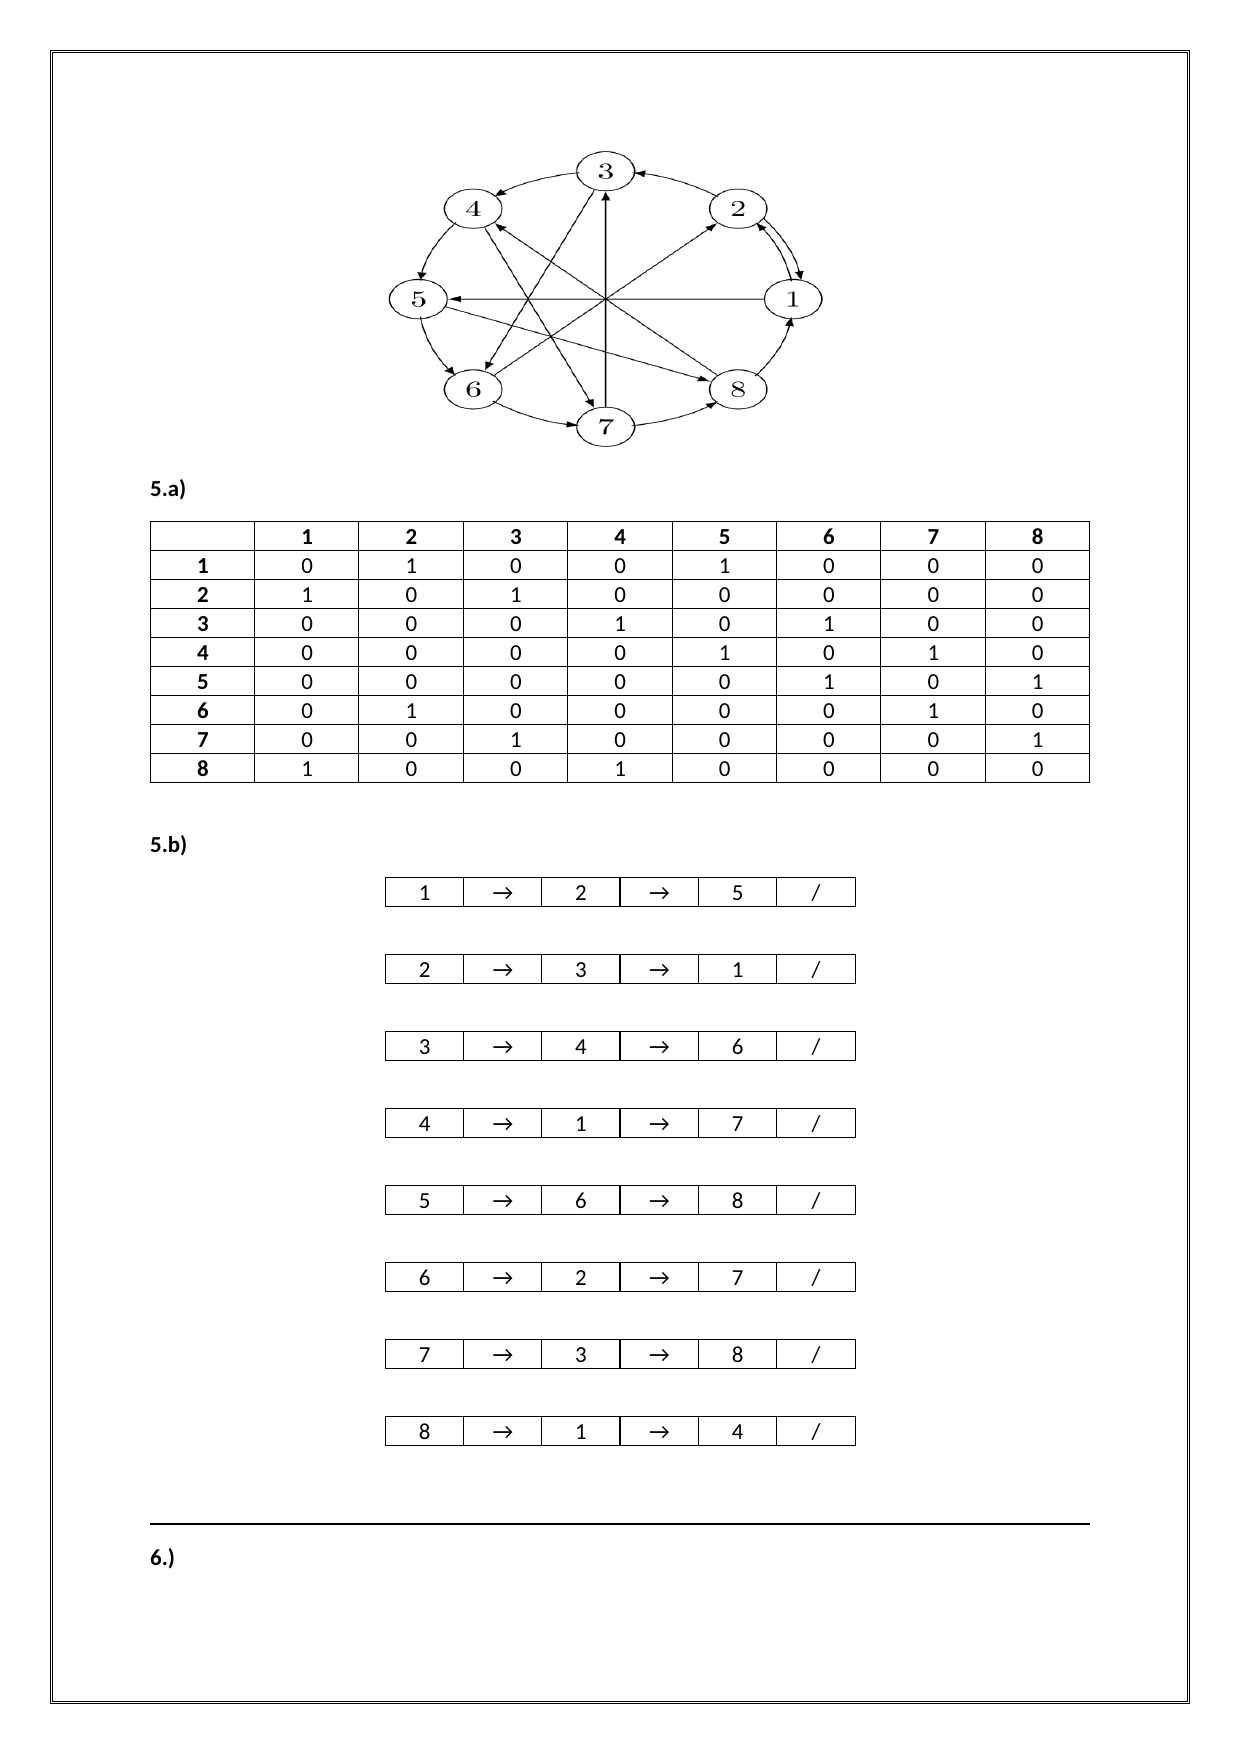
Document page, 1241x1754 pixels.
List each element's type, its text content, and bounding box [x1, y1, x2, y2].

table_cell 0 [777, 725, 880, 753]
table_cell 0 [881, 754, 985, 782]
table_cell 1 [673, 551, 776, 579]
table_cell 0 [568, 667, 672, 695]
table_cell 6 [151, 696, 254, 724]
table_header / [777, 878, 855, 906]
table_cell 1 [777, 667, 880, 695]
table_header 3 [542, 955, 619, 983]
table_cell 1 [464, 725, 567, 753]
table_cell 1 [881, 638, 985, 666]
table_cell 0 [255, 667, 358, 695]
table_header 3 [386, 1032, 463, 1060]
table_header 3 [464, 522, 567, 550]
table_cell 0 [673, 609, 776, 637]
table_cell 1 [881, 696, 985, 724]
table_header → [464, 1186, 541, 1214]
table_header 5 [386, 1186, 463, 1214]
table_header → [464, 1417, 541, 1445]
table_header 6 [542, 1186, 619, 1214]
table_cell 0 [255, 725, 358, 753]
table_cell 1 [673, 638, 776, 666]
table_cell 0 [986, 754, 1089, 782]
table_header → [464, 1340, 541, 1368]
table_cell 0 [255, 696, 358, 724]
table_header 5 [673, 522, 776, 550]
table_header → [621, 1032, 698, 1060]
table_cell 0 [359, 667, 463, 695]
table_header 1 [255, 522, 358, 550]
table_cell 5 [151, 667, 254, 695]
table_header 6 [386, 1263, 463, 1291]
table_header 8 [986, 522, 1089, 550]
text 5.a) [150, 474, 1090, 502]
table_header → [621, 1340, 698, 1368]
table_header 8 [699, 1186, 776, 1214]
table_header 1 [542, 1417, 619, 1445]
table_header → [621, 1186, 698, 1214]
table_cell 1 [359, 696, 463, 724]
table_cell 1 [568, 609, 672, 637]
table_cell 2 [151, 580, 254, 608]
table_cell 1 [255, 580, 358, 608]
table_header 5 [699, 878, 776, 906]
text 5.b) [150, 830, 1090, 858]
table_cell 1 [777, 609, 880, 637]
table_header → [464, 1032, 541, 1060]
table_cell 0 [777, 696, 880, 724]
table_cell 0 [881, 725, 985, 753]
table_header 1 [386, 878, 463, 906]
table_cell 1 [986, 725, 1089, 753]
table_header 1 [542, 1109, 619, 1137]
table_header → [621, 1263, 698, 1291]
table_cell 0 [673, 696, 776, 724]
table_cell 0 [464, 551, 567, 579]
table_cell 0 [881, 551, 985, 579]
table_header 7 [386, 1340, 463, 1368]
table_cell 0 [359, 754, 463, 782]
table_cell 1 [255, 754, 358, 782]
table_cell 0 [255, 638, 358, 666]
table_cell 7 [151, 725, 254, 753]
table_cell 0 [986, 609, 1089, 637]
table_cell 1 [151, 551, 254, 579]
table_header 1 [699, 955, 776, 983]
table_header 7 [699, 1263, 776, 1291]
table_cell 0 [568, 696, 672, 724]
table_cell 0 [359, 638, 463, 666]
table_header 6 [699, 1032, 776, 1060]
table_cell 0 [777, 638, 880, 666]
table_cell 0 [568, 638, 672, 666]
table_cell 0 [881, 609, 985, 637]
table_header 7 [881, 522, 985, 550]
table_header / [777, 955, 855, 983]
table_header 7 [699, 1109, 776, 1137]
table_cell 0 [255, 551, 358, 579]
table_cell 0 [986, 638, 1089, 666]
table_header 2 [359, 522, 463, 550]
table_header → [621, 1109, 698, 1137]
table_cell 0 [777, 754, 880, 782]
table_header / [777, 1340, 855, 1368]
table_cell 0 [777, 551, 880, 579]
text 6.) [150, 1543, 1090, 1571]
table_header / [777, 1417, 855, 1445]
table_cell 0 [464, 667, 567, 695]
table_cell 0 [881, 580, 985, 608]
table_cell 0 [986, 551, 1089, 579]
table_cell 4 [151, 638, 254, 666]
table_cell 0 [673, 580, 776, 608]
table_header → [464, 878, 541, 906]
table_cell 0 [464, 696, 567, 724]
table_cell 0 [777, 580, 880, 608]
table_header → [464, 1263, 541, 1291]
table_cell 0 [359, 609, 463, 637]
table_cell 1 [986, 667, 1089, 695]
table_header 4 [386, 1109, 463, 1137]
table_cell 0 [568, 580, 672, 608]
table_header 4 [699, 1417, 776, 1445]
table_header → [464, 1109, 541, 1137]
table_header 3 [542, 1340, 619, 1368]
table_header → [621, 1417, 698, 1445]
table_header 8 [386, 1417, 463, 1445]
table_cell 0 [464, 609, 567, 637]
table_header / [777, 1186, 855, 1214]
table_cell 0 [986, 696, 1089, 724]
table_cell 0 [673, 725, 776, 753]
table_cell 0 [673, 667, 776, 695]
table_header → [621, 955, 698, 983]
table_cell 1 [464, 580, 567, 608]
table_header 2 [386, 955, 463, 983]
table_cell 0 [881, 667, 985, 695]
table_header [151, 522, 254, 550]
table_cell 0 [359, 580, 463, 608]
table_cell 0 [986, 580, 1089, 608]
table_header / [777, 1109, 855, 1137]
table_cell 8 [151, 754, 254, 782]
table_cell 0 [464, 638, 567, 666]
table_cell 0 [464, 754, 567, 782]
table_cell 0 [568, 725, 672, 753]
table_cell 0 [673, 754, 776, 782]
table_cell 0 [568, 551, 672, 579]
table_cell 3 [151, 609, 254, 637]
table_header 2 [542, 1263, 619, 1291]
table_cell 0 [255, 609, 358, 637]
picture [378, 150, 862, 455]
table_header 2 [542, 878, 619, 906]
table_header → [621, 878, 698, 906]
table_header 4 [542, 1032, 619, 1060]
table_cell 1 [568, 754, 672, 782]
table_header → [464, 955, 541, 983]
table_header / [777, 1032, 855, 1060]
table_header 6 [777, 522, 880, 550]
table_header 8 [699, 1340, 776, 1368]
table_header / [777, 1263, 855, 1291]
table_cell 1 [359, 551, 463, 579]
table_cell 0 [359, 725, 463, 753]
table_header 4 [568, 522, 672, 550]
